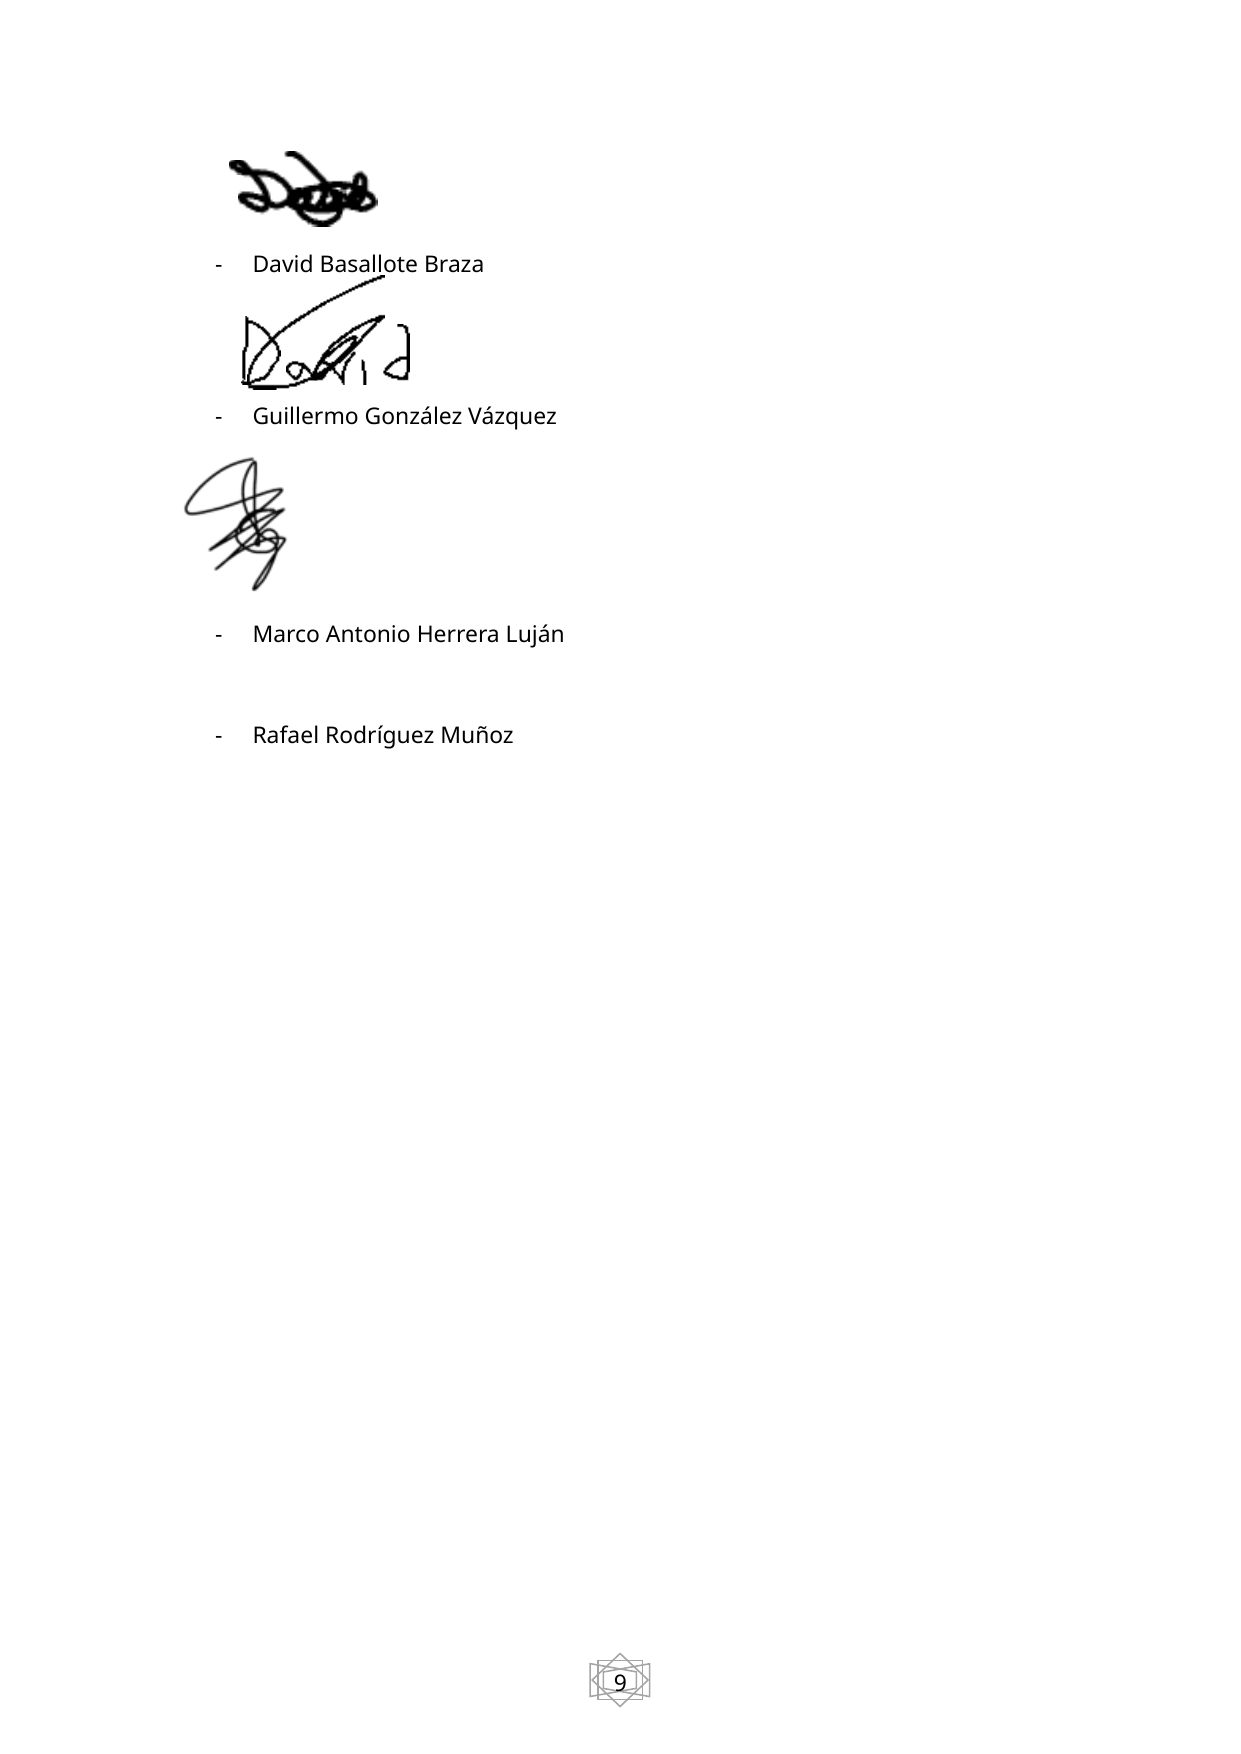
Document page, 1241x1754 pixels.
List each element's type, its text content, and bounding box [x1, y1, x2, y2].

picture [229, 151, 378, 227]
picture [241, 275, 410, 390]
list Marco Antonio Herrera Luján [215, 618, 1063, 649]
list Rafael Rodríguez Muñoz [215, 718, 1063, 750]
picture [177, 450, 295, 599]
list David Basallote Braza [215, 248, 1063, 280]
list Guillermo González Vázquez [215, 400, 1063, 431]
